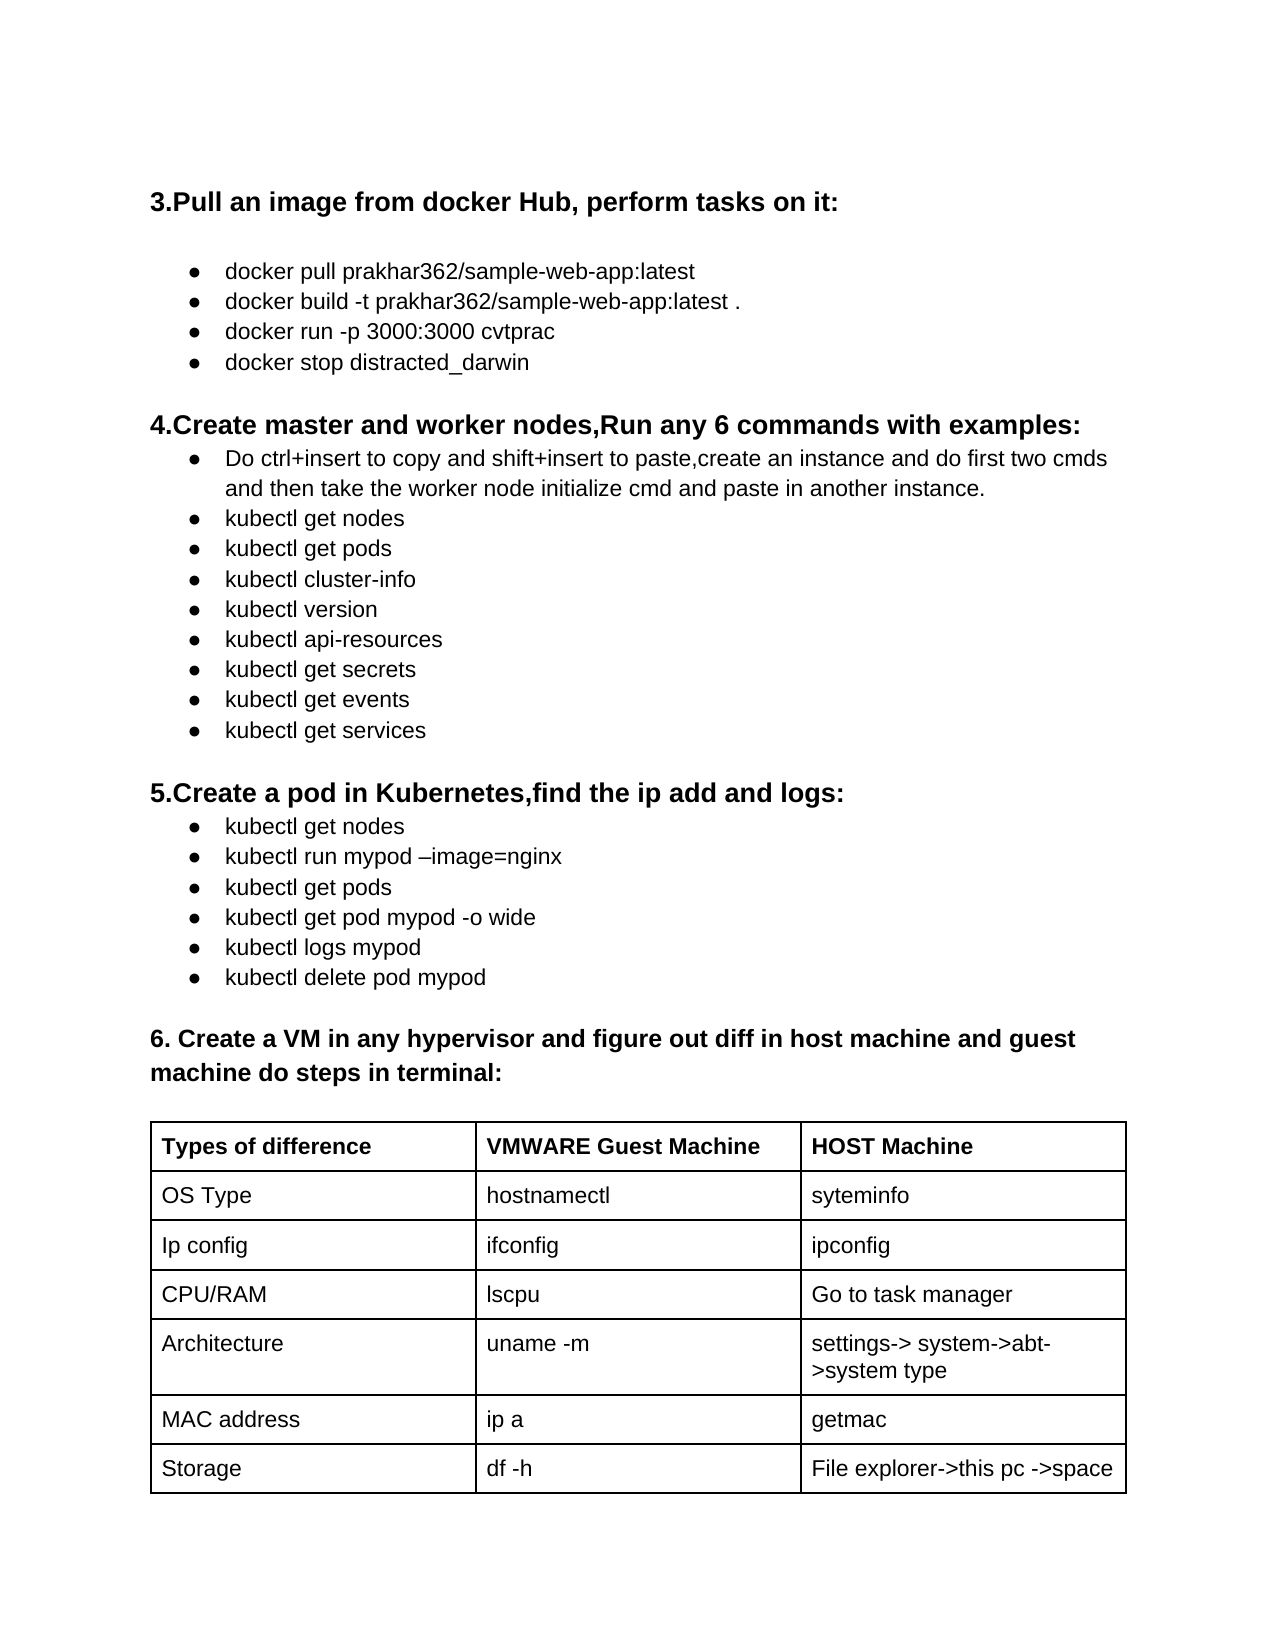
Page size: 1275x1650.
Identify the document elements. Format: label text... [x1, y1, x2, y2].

list kubectl logs mypod [187, 934, 1125, 960]
list kubectl version [187, 596, 1125, 622]
list kubectl api-resources [187, 626, 1125, 652]
table_cell Architecture [152, 1320, 475, 1393]
table_header VMWARE Guest Machine [477, 1123, 800, 1170]
text 4.Create master and worker nodes,Run any 6 commands with examples: [150, 409, 1125, 440]
table_cell Storage [152, 1445, 475, 1492]
list kubectl get pods [187, 535, 1125, 562]
table_cell hostnamectl [477, 1172, 800, 1219]
list kubectl get services [187, 717, 1125, 743]
table_cell lscpu [477, 1271, 800, 1318]
list docker build -t prakhar362/sample-web-app:latest . [187, 288, 1125, 314]
table_cell MAC address [152, 1396, 475, 1443]
list kubectl delete pod mypod [187, 964, 1125, 990]
table_cell OS Type [152, 1172, 475, 1219]
table_header HOST Machine [802, 1123, 1125, 1170]
table_cell Ip config [152, 1221, 475, 1268]
table_cell ipconfig [802, 1221, 1125, 1268]
table_cell ifconfig [477, 1221, 800, 1268]
list kubectl get events [187, 686, 1125, 713]
text 5.Create a pod in Kubernetes,find the ip add and logs: [150, 777, 1125, 808]
table_cell syteminfo [802, 1172, 1125, 1219]
list kubectl run mypod –image=nginx [187, 843, 1125, 869]
list kubectl get pods [187, 873, 1125, 900]
list kubectl cluster-info [187, 566, 1125, 592]
table_cell settings-> system->abt->system type [802, 1320, 1125, 1393]
list kubectl get nodes [187, 813, 1125, 839]
list docker run -p 3000:3000 cvtprac [187, 318, 1125, 344]
list Do ctrl+insert to copy and shift+insert to paste,create an instance and do first two cmds and then take the worker node initialize cmd and paste in another instance. [187, 445, 1125, 501]
list docker pull prakhar362/sample-web-app:latest [187, 258, 1125, 284]
list docker stop distracted_darwin [187, 348, 1125, 375]
list kubectl get nodes [187, 505, 1125, 532]
table_cell Go to task manager [802, 1271, 1125, 1318]
table_header Types of difference [152, 1123, 475, 1170]
table_cell getmac [802, 1396, 1125, 1443]
table_cell df -h [477, 1445, 800, 1492]
table_cell uname -m [477, 1320, 800, 1393]
text 3.Pull an image from docker Hub, perform tasks on it: [150, 186, 1125, 217]
text 6. Create a VM in any hypervisor and figure out diff in host machine and guest machine do steps in terminal: [150, 1024, 1125, 1086]
table_cell ip a [477, 1396, 800, 1443]
table_cell CPU/RAM [152, 1271, 475, 1318]
list kubectl get secrets [187, 656, 1125, 683]
list kubectl get pod mypod -o wide [187, 904, 1125, 930]
table_cell File explorer->this pc ->space [802, 1445, 1125, 1492]
